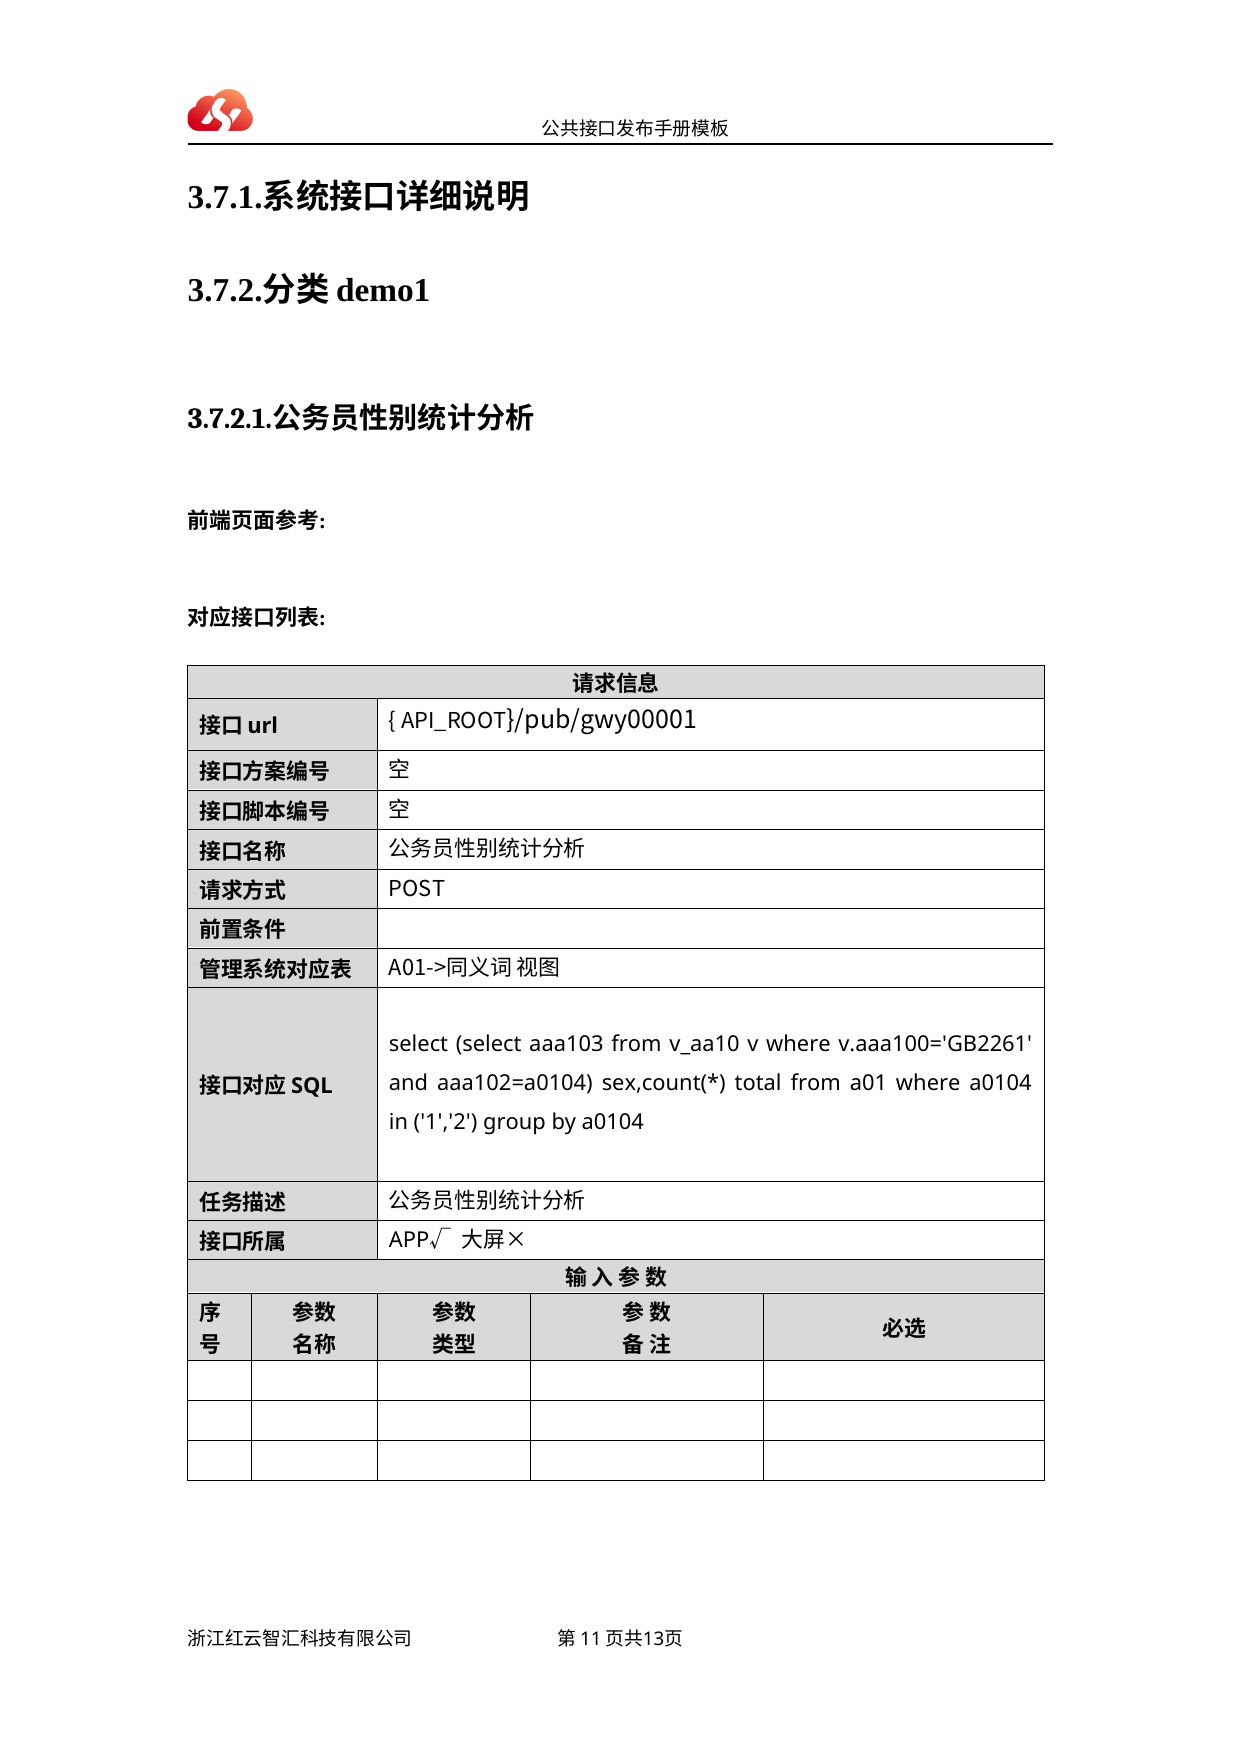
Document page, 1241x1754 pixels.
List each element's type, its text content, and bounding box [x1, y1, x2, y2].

table_cell 管理系统对应表 [188, 949, 377, 987]
table_cell [378, 1401, 530, 1440]
table_cell [378, 1441, 530, 1480]
table_cell 必选 [764, 1294, 1044, 1360]
table_cell POST [378, 870, 1044, 908]
table_cell 参数 类型 [378, 1294, 530, 1360]
table_cell 参 数 备 注 [531, 1294, 763, 1360]
subtitle 系统接口详细说明 [187, 162, 1053, 227]
table_cell select (select aaa103 from v_aa10 v where v.aaa100='GB2261' and aaa102=a0104) sex,count(*) total from a01 where a0104 in ('1','2') group by a0104 [378, 988, 1044, 1181]
table_cell [252, 1361, 377, 1400]
table_cell APP√ 大屏× [378, 1221, 1044, 1259]
table_cell [378, 1361, 530, 1400]
picture [187, 88, 258, 136]
table_cell A01->同义词 视图 [378, 949, 1044, 987]
subtitle 公务员性别统计分析 [188, 383, 1053, 448]
table_cell [531, 1361, 763, 1400]
table_cell [764, 1401, 1044, 1440]
table_cell 公务员性别统计分析 [378, 1182, 1044, 1220]
table_cell [252, 1401, 377, 1440]
table_cell [531, 1401, 763, 1440]
table_cell 任务描述 [188, 1182, 377, 1220]
table_cell 接口对应SQL [188, 988, 377, 1181]
table_cell 输 入 参 数 [188, 1260, 1044, 1292]
table_cell 序号 [188, 1294, 251, 1360]
table_cell 空 [378, 791, 1044, 829]
table_cell [252, 1441, 377, 1480]
table_cell { API_ROOT}/pub/gwy00001 [378, 699, 1044, 750]
table_cell [188, 1401, 251, 1440]
table_cell 接口所属 [188, 1221, 377, 1259]
table_cell 接口方案编号 [188, 751, 377, 789]
table_cell [531, 1441, 763, 1480]
table_cell [764, 1361, 1044, 1400]
table_cell 前置条件 [188, 909, 377, 947]
table_cell 接口脚本编号 [188, 791, 377, 829]
table_cell 接口url [188, 699, 377, 750]
table_cell [188, 1361, 251, 1400]
table_cell 接口名称 [188, 830, 377, 869]
text 对应接口列表: [187, 600, 1053, 632]
table_cell [188, 1441, 251, 1480]
table_cell 请求方式 [188, 870, 377, 908]
table_cell 公务员性别统计分析 [378, 830, 1044, 869]
table_header 请求信息 [188, 666, 1044, 698]
table_cell [378, 909, 1044, 947]
table_cell [764, 1441, 1044, 1480]
subtitle 分类demo1 [187, 254, 1053, 319]
table_cell 参数 名称 [252, 1294, 377, 1360]
table_cell 空 [378, 751, 1044, 789]
text 前端页面参考: [187, 502, 1053, 535]
